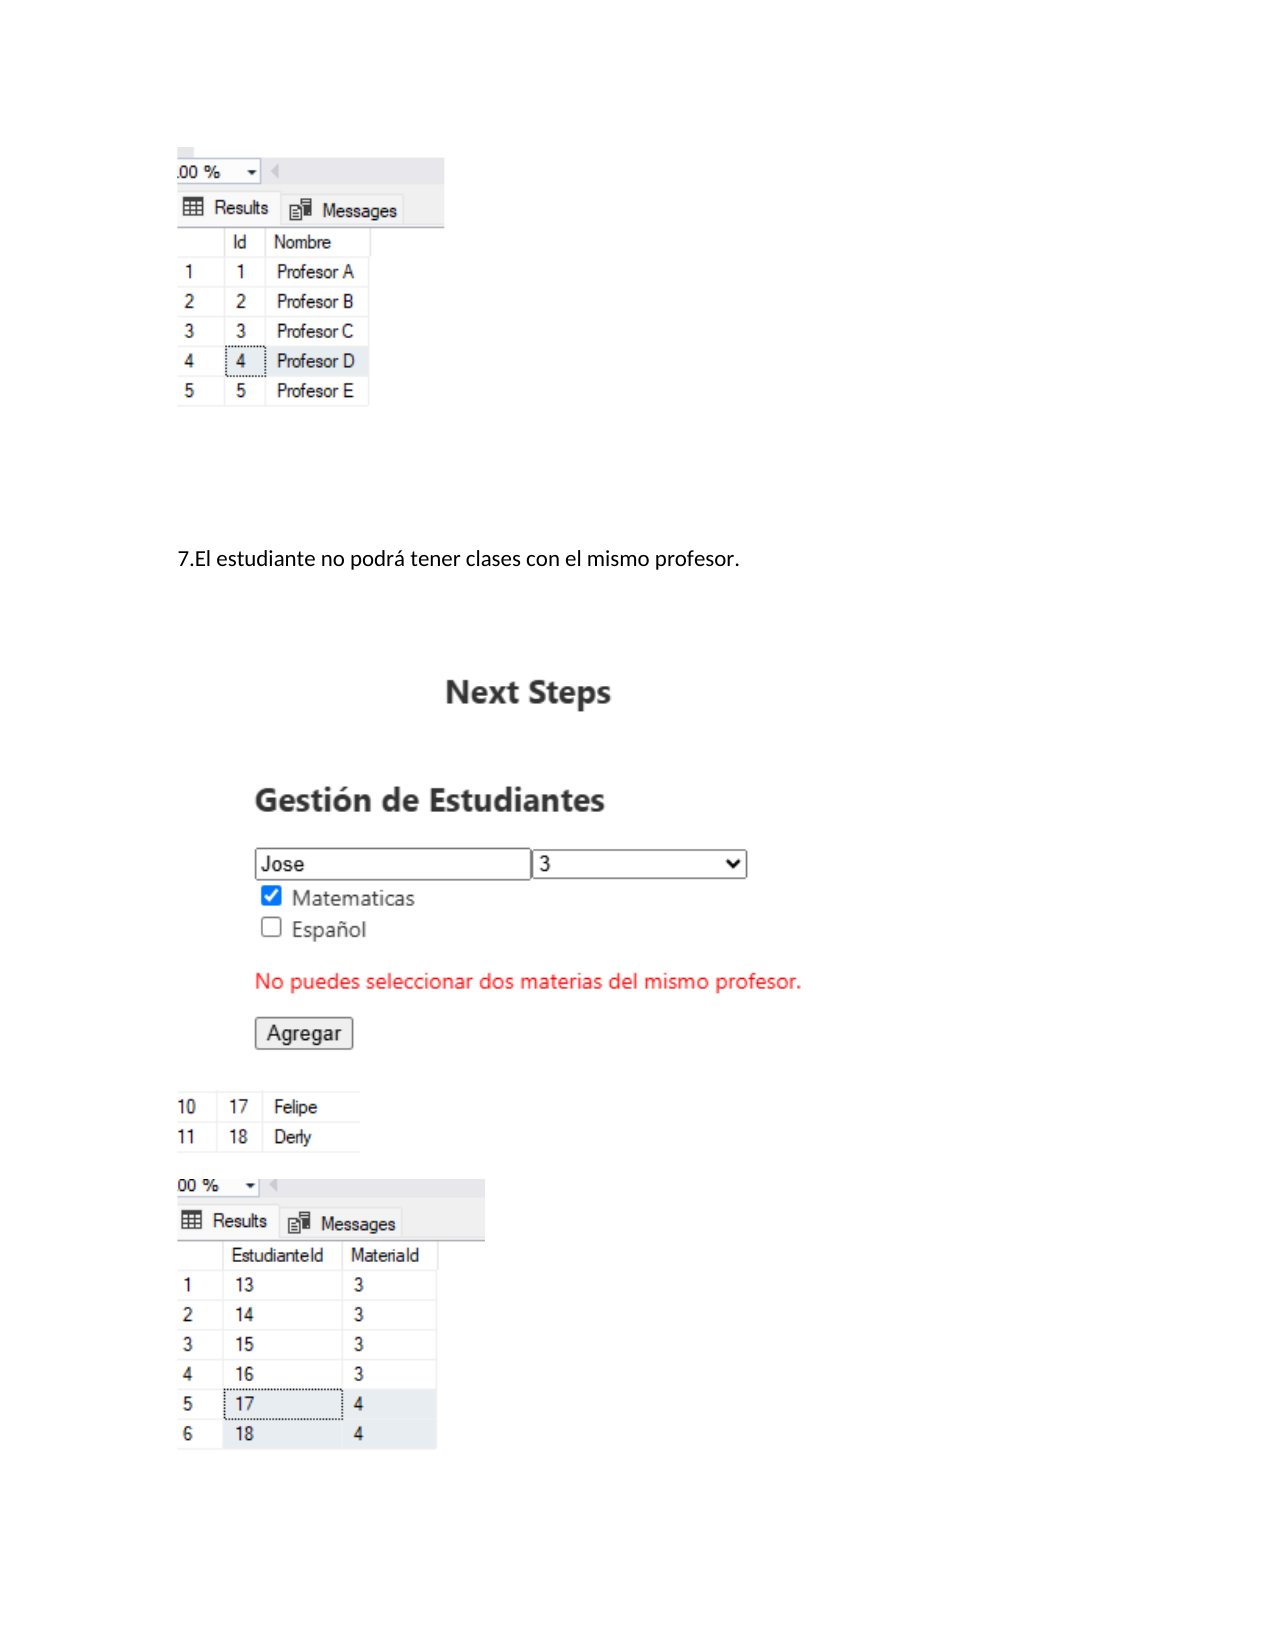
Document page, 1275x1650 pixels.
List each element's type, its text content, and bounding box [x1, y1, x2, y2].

picture [177, 1179, 485, 1486]
text 7.El estudiante no podrá tener clases con el mismo profesor. [177, 544, 1098, 573]
picture [177, 1090, 360, 1161]
picture [177, 147, 445, 432]
picture [177, 638, 893, 1072]
